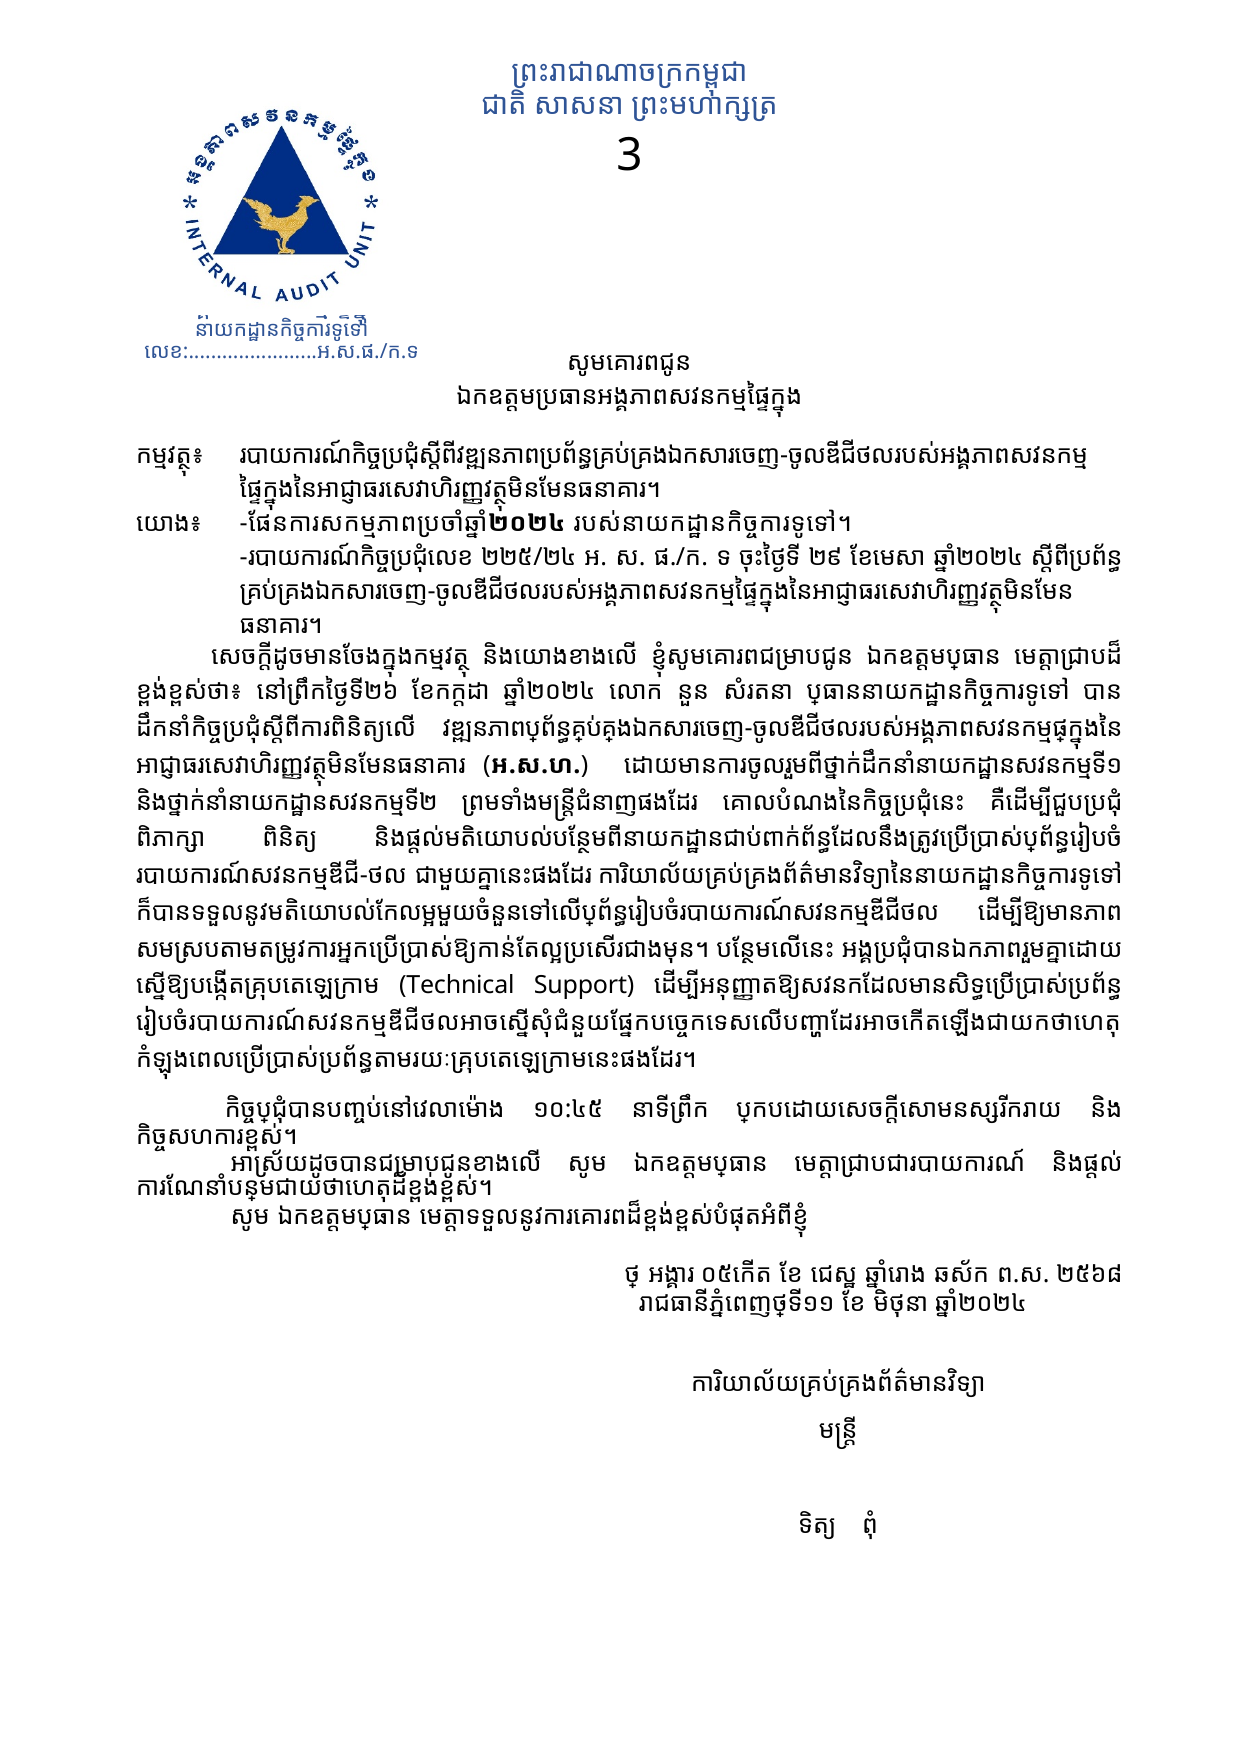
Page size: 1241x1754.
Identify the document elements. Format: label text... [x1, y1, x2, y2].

text ថ្ងៃ អង្គារ ០៥កើត ខែ ជេស្ឋ ឆ្នាំរោង ឆស័ក ព.ស. ២៥៦៨ [136, 1259, 1122, 1288]
text សេចក្តីដូចមានចែងក្នុងកម្មវត្ថុ និងយោងខាងលើ ខ្ញុំសូមគោរពជម្រាបជូន ឯកឧត្តម​ប្រ​ធាន ​មេត្តា​​​​​ជ្រាបដ៏​ខ្ពង់​ខ្ពស់​ថា​៖ នៅព្រឹកថ្ងៃទី២៦ ខែកក្ដដា ឆ្នាំ២០២៤ លោក នួន សំរតនា ប្រធាននាយកដ្ឋានកិច្ចការទូទៅ បានដឹកនាំកិច្ចប្រជុំស្តីពីការពិនិត្យលើ វឌ្ឍនភាពប្រព័ន្ធគ្រប់គ្រងឯកសារចេញ-ចូលឌីជីថលរបស់អង្គភាពសវនកម្មផ្ទៃក្នុងនៃអាជ្ញាធរសេវាហិរញ្ញវត្ថុមិនមែនធនាគារ (អ.ស.ហ.) ដោយមានការចូលរួមពីថ្នាក់ដឹកនាំនាយកដ្ឋានសវនកម្មទី១ និងថ្នាក់នាំនាយកដ្ឋានសវនកម្មទី២ ព្រមទាំងមន្រ្តីជំនាញផងដែរ គោលបំណងនៃកិច្ចប្រជុំនេះ គឺដើម្បីជួបប្រជុំពិភាក្សា​ ពិនិត្យ និងផ្តល់មតិយោបល់បន្ថែមពីនាយកដ្ឋានជាប់ពាក់ព័ន្ធដែលនឹងត្រូវប្រើប្រាស់ប្រព័ន្ធរៀបចំរបាយការណ៍សវនកម្មឌីជី-ថល ជាមួយគ្នានេះផងដែរ ការិយាល័យគ្រប់គ្រងព័ត៌មានវិទ្យានៃនាយកដ្ឋានកិច្ចការទូទៅក៏បានទទួលនូវមតិយោបល់កែលម្អមួយចំនួនទៅលើប្រព័ន្ធរៀបចំរបាយការណ៍សវនកម្មឌីជីថល ដើម្បីឱ្យមានភាពសមស្របតាមតម្រូវការអ្នកប្រើប្រាស់ឱ្យកាន់តែល្អប្រសើរជាងមុន។ បន្ថែមលើនេះ អង្គប្រជុំបានឯកភាពរួមគ្នាដោយស្នើឱ្យបង្កើតគ្រុបតេឡេក្រាម (Technical Support) ដើម្បីអនុញ្ញាតឱ្យសវនកដែលមានសិទ្ធប្រើប្រាស់ប្រព័ន្ធរៀបចំរបាយការណ៍សវនកម្មឌីជីថលអាចស្នើសុំជំនួយផ្នែកបច្ចេកទេសលើបញ្ហាដែរអាចកើតឡើងជាយកថាហេតុកំឡុងពេលប្រើប្រាស់ប្រព័ន្ធតាមរយៈគ្រុបតេឡេក្រាមនេះផងដែរ។ [136, 641, 1122, 1074]
text រាជធានីភ្នំពេញថ្ងៃទី១១ ខែ មិថុនា ឆ្នាំ២០២៤ [136, 1288, 1122, 1317]
picture [169, 101, 393, 315]
text -របាយការណ៍កិច្ចប្រជុំលេខ ២២៥/២៤ អ. ស. ផ./ក. ទ ចុះថ្ងៃទី ២៩ ខែមេសា ឆ្នាំ២០២៤ ស្ដីពីប្រព័ន្ធគ្រប់គ្រងឯកសារចេញ-ចូលឌីជីថលរបស់អង្គភាពសវនកម្មផ្ទៃក្នុងនៃអាជ្ញាធរសេវាហិរញ្ញវត្ថុមិនមែនធនាគារ។ [136, 539, 1122, 641]
text យោង៖ -ផែនការសកម្មភាពប្រចាំឆ្នាំ២០២៤ របស់នាយកដ្ឋានកិច្ចការទូទៅ។ [136, 505, 1122, 539]
text សូមគោរពជូន ឯកឧត្តមប្រធានអង្គភាពសវនកម្មផ្ទៃក្នុង [136, 343, 1122, 412]
text កម្មវត្ថុ៖​ ​​របាយការណ៍កិច្ចប្រជុំស្ដីពីវឌ្ឍនភាពប្រព័ន្ធគ្រប់គ្រងឯកសារចេញ-ចូលឌីជីថលរបស់អង្គភាពសវនកម្មផ្ទៃក្នុងនៃអាជ្ញាធរសេវាហិរញ្ញវត្ថុមិនមែនធនាគារ។ [136, 437, 1122, 505]
text អាស្រ័យដូចបានជម្រាបជូនខាងលើ សូម ឯកឧត្តមប្រធាន មេត្តាជ្រាបជារបាយការណ៍ និងផ្តល់ការណែនាំបន្ថែមជាយថាហេតុដ៏ខ្ពង់ខ្ពស់។ [136, 1152, 1122, 1201]
text កិច្ចប្រជុំបានបញ្ចប់នៅវេលាម៉ោង ១០:៤៥ នាទីព្រឹក ប្រក​បដោយសេចក្តីសោមនស្សរីករាយ និងកិច្ចសហការខ្ពស់។ [136, 1094, 1122, 1152]
text សូម ឯកឧត្តមប្រធាន មេត្តាទទួលនូវការគោរពដ៏ខ្ពង់ខ្ពស់បំផុតអំពីខ្ញុំ [136, 1201, 1122, 1230]
